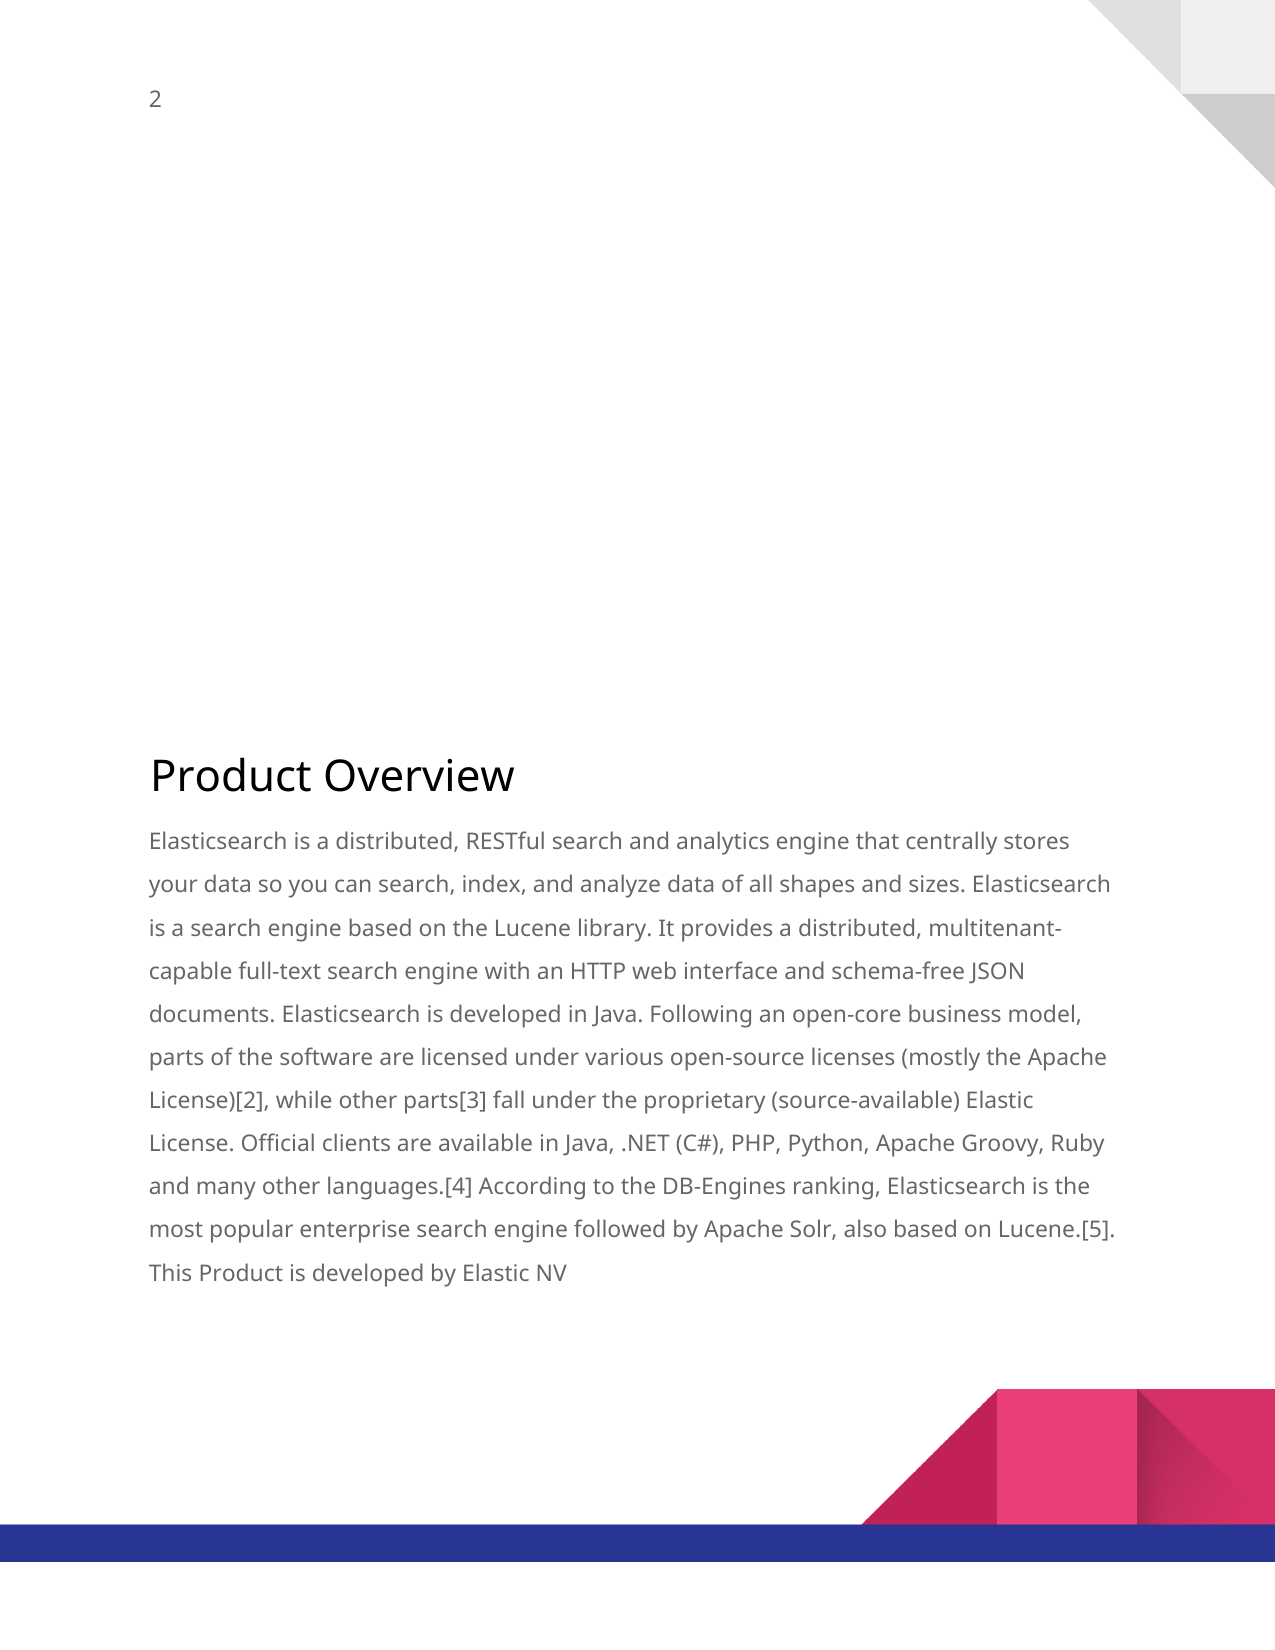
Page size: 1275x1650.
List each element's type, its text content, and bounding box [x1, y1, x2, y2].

picture [0, 1387, 1275, 1562]
subtitle Product Overview [150, 745, 1125, 804]
text Elasticsearch is a distributed, RESTful search and analytics engine that centrally stores your data so you can search, index, and analyze data of all shapes and sizes. Elasticsearch is a search engine based on the Lucene library. It provides a distributed, multitenant-capable full-text search engine with an HTTP web interface and schema-free JSON documents. Elasticsearch is developed in Java. Following an open-core business model, parts of the software are licensed under various open-source licenses (mostly the Apache License)[2], while other parts[3] fall under the proprietary (source-available) Elastic License. Official clients are available in Java, .NET (C#), PHP, Python, Apache Groovy, Ruby and many other languages.[4] According to the DB-Engines ranking, Elasticsearch is the most popular enterprise search engine followed by Apache Solr, also based on Lucene.[5]. This Product is developed by Elastic NV [148, 825, 1125, 1288]
picture [1087, 0, 1275, 188]
